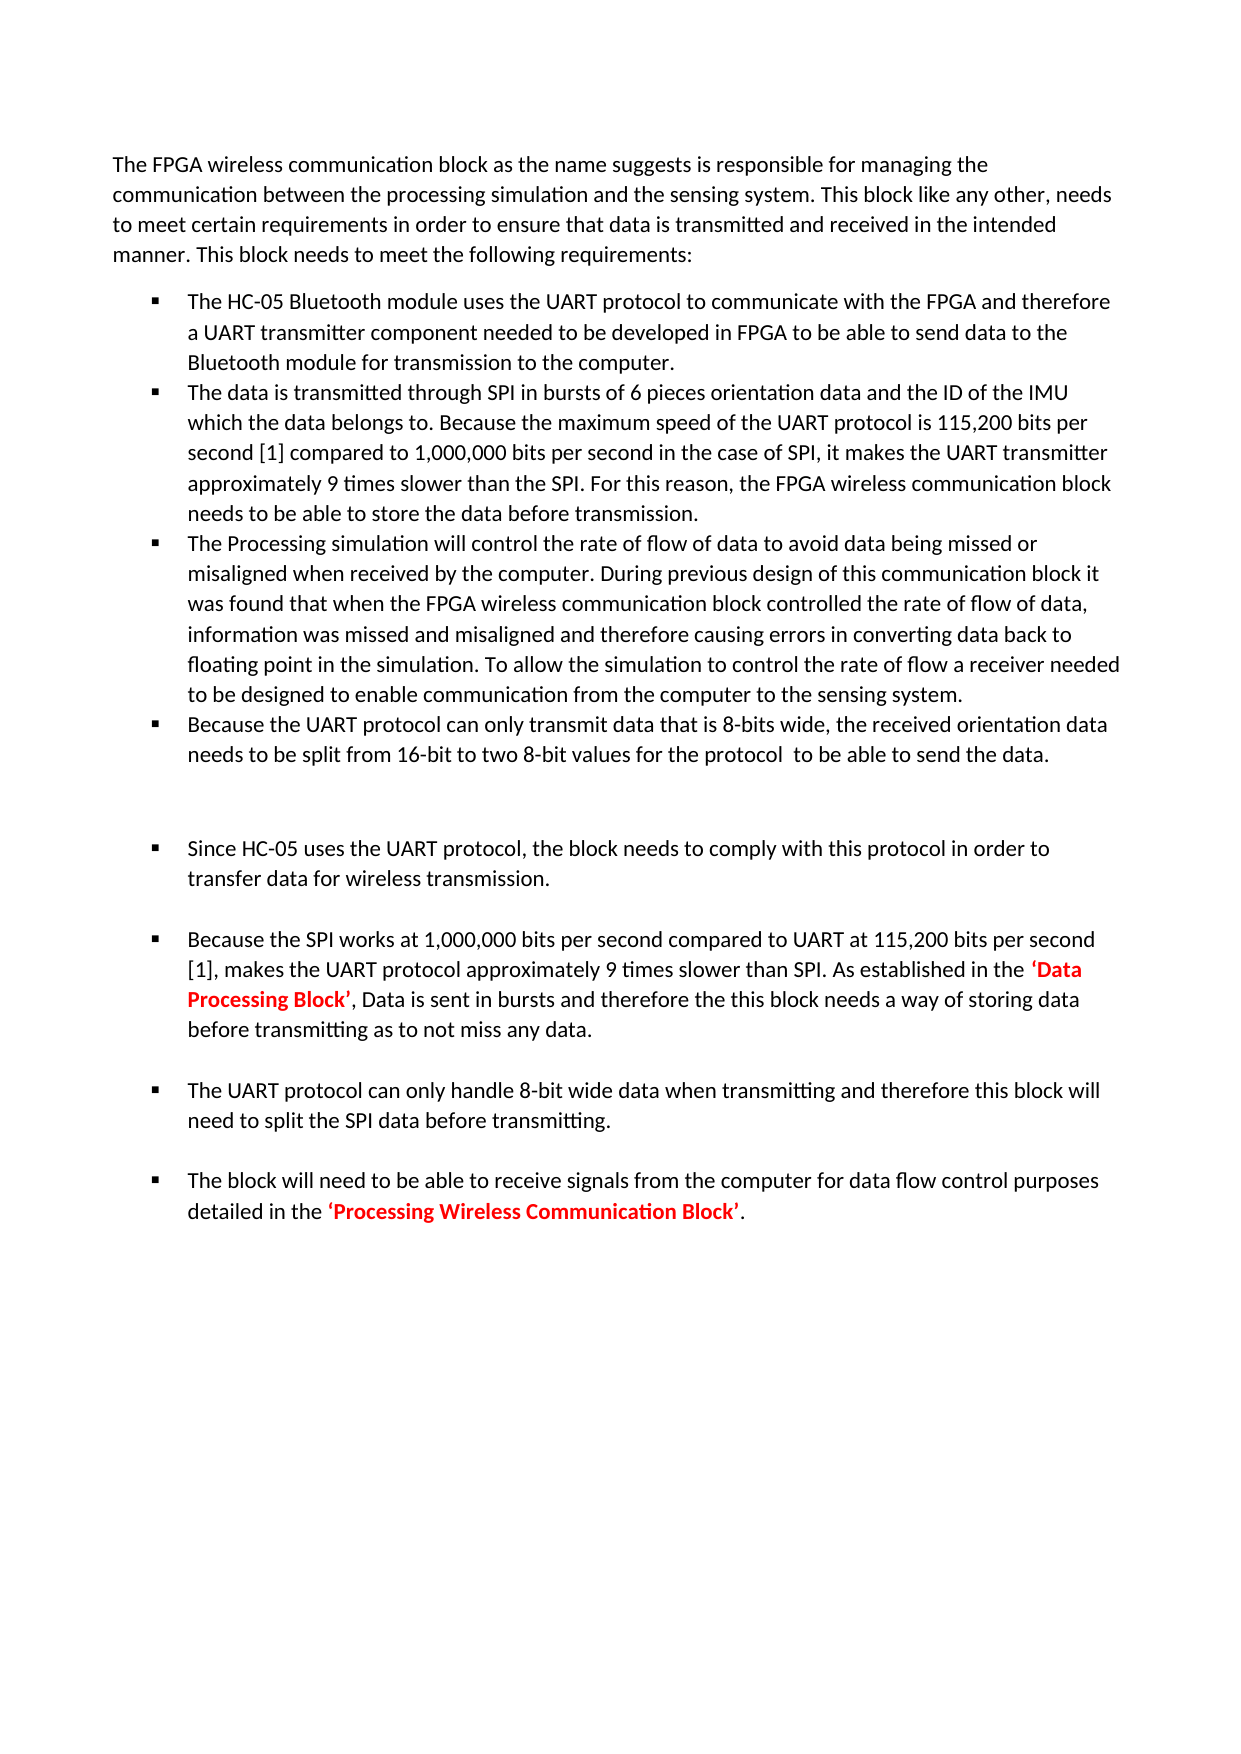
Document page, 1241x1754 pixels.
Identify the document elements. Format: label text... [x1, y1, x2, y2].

list The UART protocol can only handle 8-bit wide data when transmitting and therefore this block will need to split the SPI data before transmitting. [150, 1076, 1128, 1134]
text The FPGA wireless communication block as the name suggests is responsible for managing the communication between the processing simulation and the sensing system. This block like any other, needs to meet certain requirements in order to ensure that data is transmitted and received in the intended manner. This block needs to meet the following requirements: [112, 150, 1128, 269]
list Because the UART protocol can only transmit data that is 8-bits wide, the received orientation data needs to be split from 16-bit to two 8-bit values for the protocol to be able to send the data. [150, 710, 1128, 769]
list Because the SPI works at 1,000,000 bits per second compared to UART at 115,200 bits per second [1], makes the UART protocol approximately 9 times slower than SPI. As established in the ‘Data Processing Block’, Data is sent in bursts and therefore the this block needs a way of storing data before transmitting as to not miss any data. [150, 925, 1128, 1044]
list The Processing simulation will control the rate of flow of data to avoid data being missed or misaligned when received by the computer. During previous design of this communication block it was found that when the FPGA wireless communication block controlled the rate of flow of data, information was missed and misaligned and therefore causing errors in converting data back to floating point in the simulation. To allow the simulation to control the rate of flow a receiver needed to be designed to enable communication from the computer to the sensing system. [150, 529, 1128, 708]
list The block will need to be able to receive signals from the computer for data flow control purposes detailed in the ‘Processing Wireless Communication Block’. [150, 1167, 1128, 1225]
list The data is transmitted through SPI in bursts of 6 pieces orientation data and the ID of the IMU which the data belongs to. Because the maximum speed of the UART protocol is 115,200 bits per second [1] compared to 1,000,000 bits per second in the case of SPI, it makes the UART transmitter approximately 9 times slower than the SPI. For this reason, the FPGA wireless communication block needs to be able to store the data before transmission. [150, 378, 1128, 527]
list Since HC-05 uses the UART protocol, the block needs to comply with this protocol in order to transfer data for wireless transmission. [150, 834, 1128, 893]
list The HC-05 Bluetooth module uses the UART protocol to communicate with the FPGA and therefore a UART transmitter component needed to be developed in FPGA to be able to send data to the Bluetooth module for transmission to the computer. [150, 287, 1128, 376]
